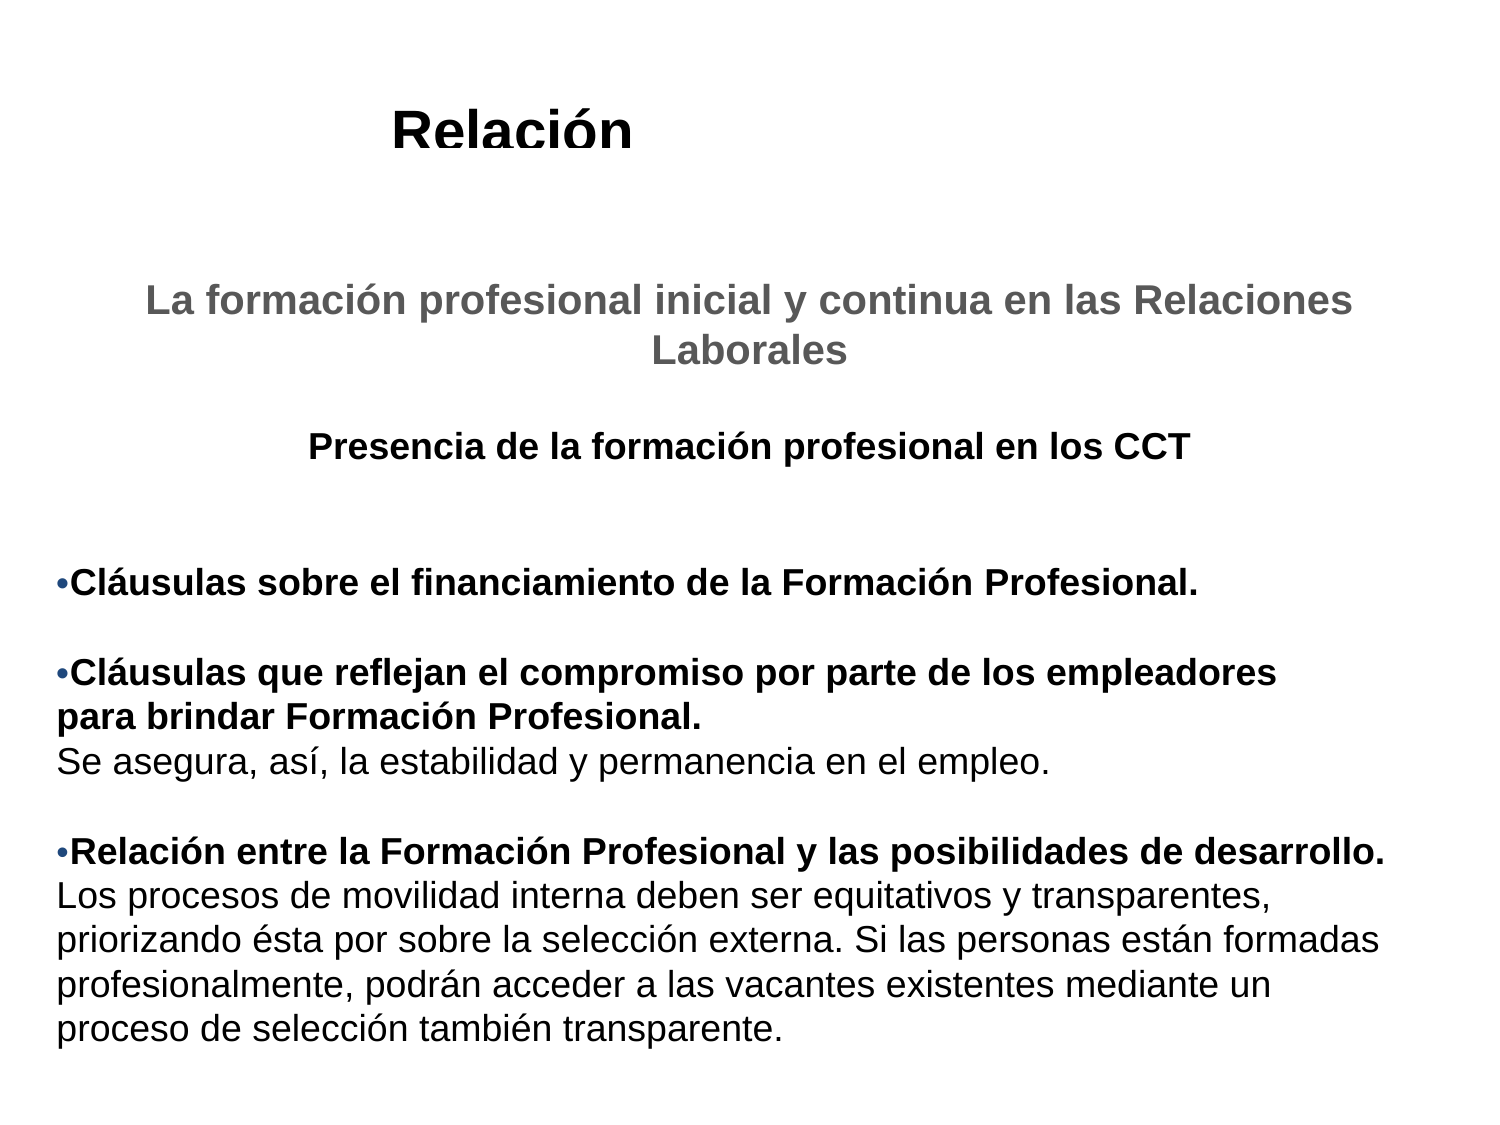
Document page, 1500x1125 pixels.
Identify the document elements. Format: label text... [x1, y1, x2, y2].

list Cláusulas que reflejan el compromiso por parte de los empleadores para brindar Formación Profesional. [56, 650, 1367, 737]
subtitle Presencia de la formación profesional en los CCT [143, 424, 1356, 468]
subtitle La formación profesional inicial y continua en las Relaciones Laborales [143, 276, 1356, 373]
list Cláusulas sobre el financiamiento de la Formación Profesional. [56, 560, 1500, 603]
list Relación entre la Formación Profesional y las posibilidades de desarrollo. Los procesos de movilidad interna deben ser equitativos y transparentes, priorizando ésta por sobre la selección externa. Si las personas están formadas profesionalmente, podrán acceder a las vacantes existentes mediante un proceso de selección también transparente. [56, 829, 1413, 1049]
text Se asegura, así, la estabilidad y permanencia en el empleo. [56, 739, 1500, 782]
